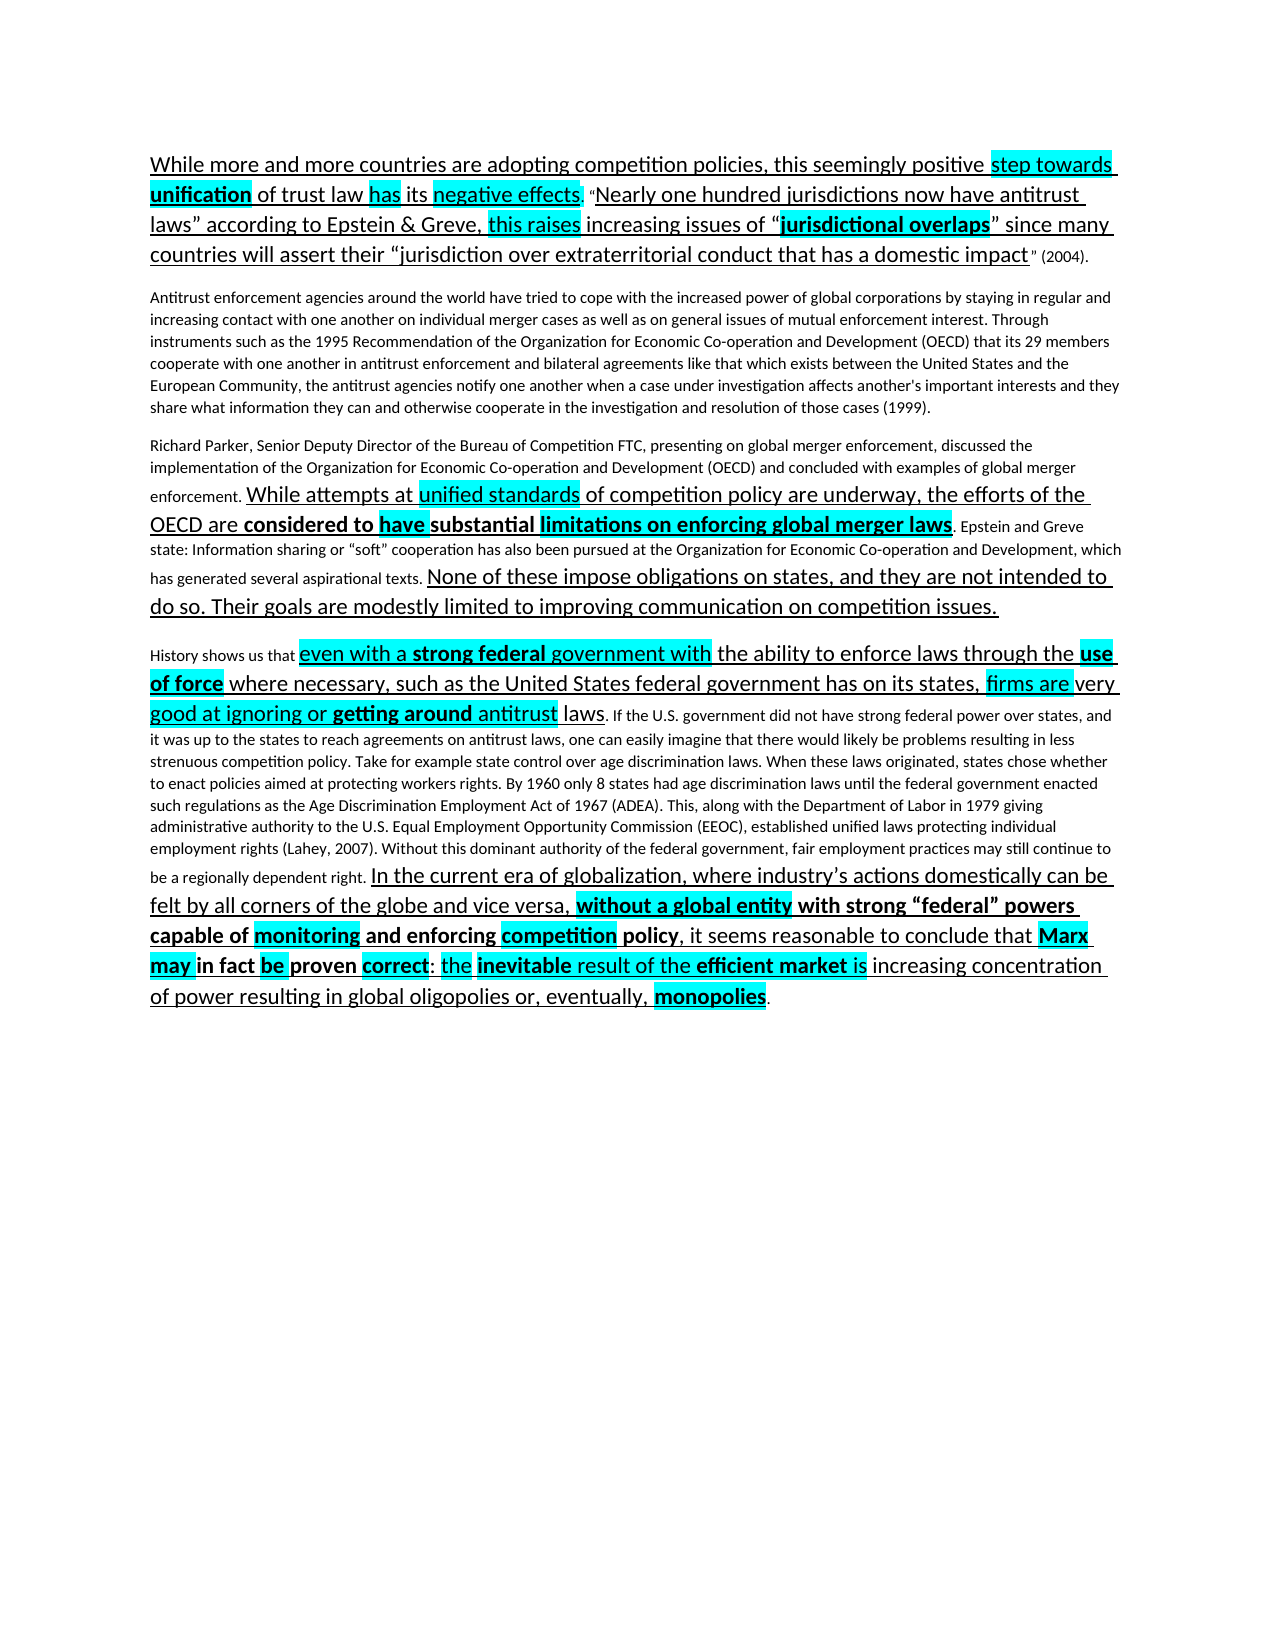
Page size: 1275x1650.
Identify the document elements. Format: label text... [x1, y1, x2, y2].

text History shows us that even with a strong federal government with the ability to enforce laws through the use of force where necessary, such as the United States federal government has on its states, firms are very good at ignoring or getting around antitrust laws. If the U.S. government did not have strong federal power over states, and it was up to the states to reach agreements on antitrust laws, one can easily imagine that there would likely be problems resulting in less strenuous competition policy. Take for example state control over age discrimination laws. When these laws originated, states chose whether to enact policies aimed at protecting workers rights. By 1960 only 8 states had age discrimination laws until the federal government enacted such regulations as the Age Discrimination Employment Act of 1967 (ADEA). This, along with the Department of Labor in 1979 giving administrative authority to the U.S. Equal Employment Opportunity Commission (EEOC), established unified laws protecting individual employment rights (Lahey, 2007). Without this dominant authority of the federal government, fair employment practices may still continue to be a regionally dependent right. In the current era of globalization, where industry’s actions domestically can be felt by all corners of the globe and vice versa, without a global entity with strong “federal” powers capable of monitoring and enforcing competition policy, it seems reasonable to conclude that Marx may in fact be proven correct: the inevitable result of the efficient market is increasing concentration of power resulting in global oligopolies or, eventually, monopolies. [150, 639, 1125, 1010]
text Richard Parker, Senior Deputy Director of the Bureau of Competition FTC, presenting on global merger enforcement, discussed the implementation of the Organization for Economic Co-operation and Development (OECD) and concluded with examples of global merger enforcement. While attempts at unified standards of competition policy are underway, the efforts of the OECD are considered to have substantial limitations on enforcing global merger laws. Epstein and Greve state: Information sharing or “soft” cooperation has also been pursued at the Organization for Economic Co-operation and Development, which has generated several aspirational texts. None of these impose obligations on states, and they are not intended to do so. Their goals are modestly limited to improving communication on competition issues. [150, 435, 1125, 620]
text Antitrust enforcement agencies around the world have tried to cope with the increased power of global corporations by staying in regular and increasing contact with one another on individual merger cases as well as on general issues of mutual enforcement interest. Through instruments such as the 1995 Recommendation of the Organization for Economic Co-operation and Development (OECD) that its 29 members cooperate with one another in antitrust enforcement and bilateral agreements like that which exists between the United States and the European Community, the antitrust agencies notify one another when a case under investigation affects another's important interests and they share what information they can and otherwise cooperate in the investigation and resolution of those cases (1999). [150, 287, 1125, 417]
text While more and more countries are adopting competition policies, this seemingly positive step towards unification of trust law has its negative effects. “Nearly one hundred jurisdictions now have antitrust laws” according to Epstein & Greve, this raises increasing issues of “jurisdictional overlaps” since many countries will assert their “jurisdiction over extraterritorial conduct that has a domestic impact” (2004). [150, 150, 1125, 269]
